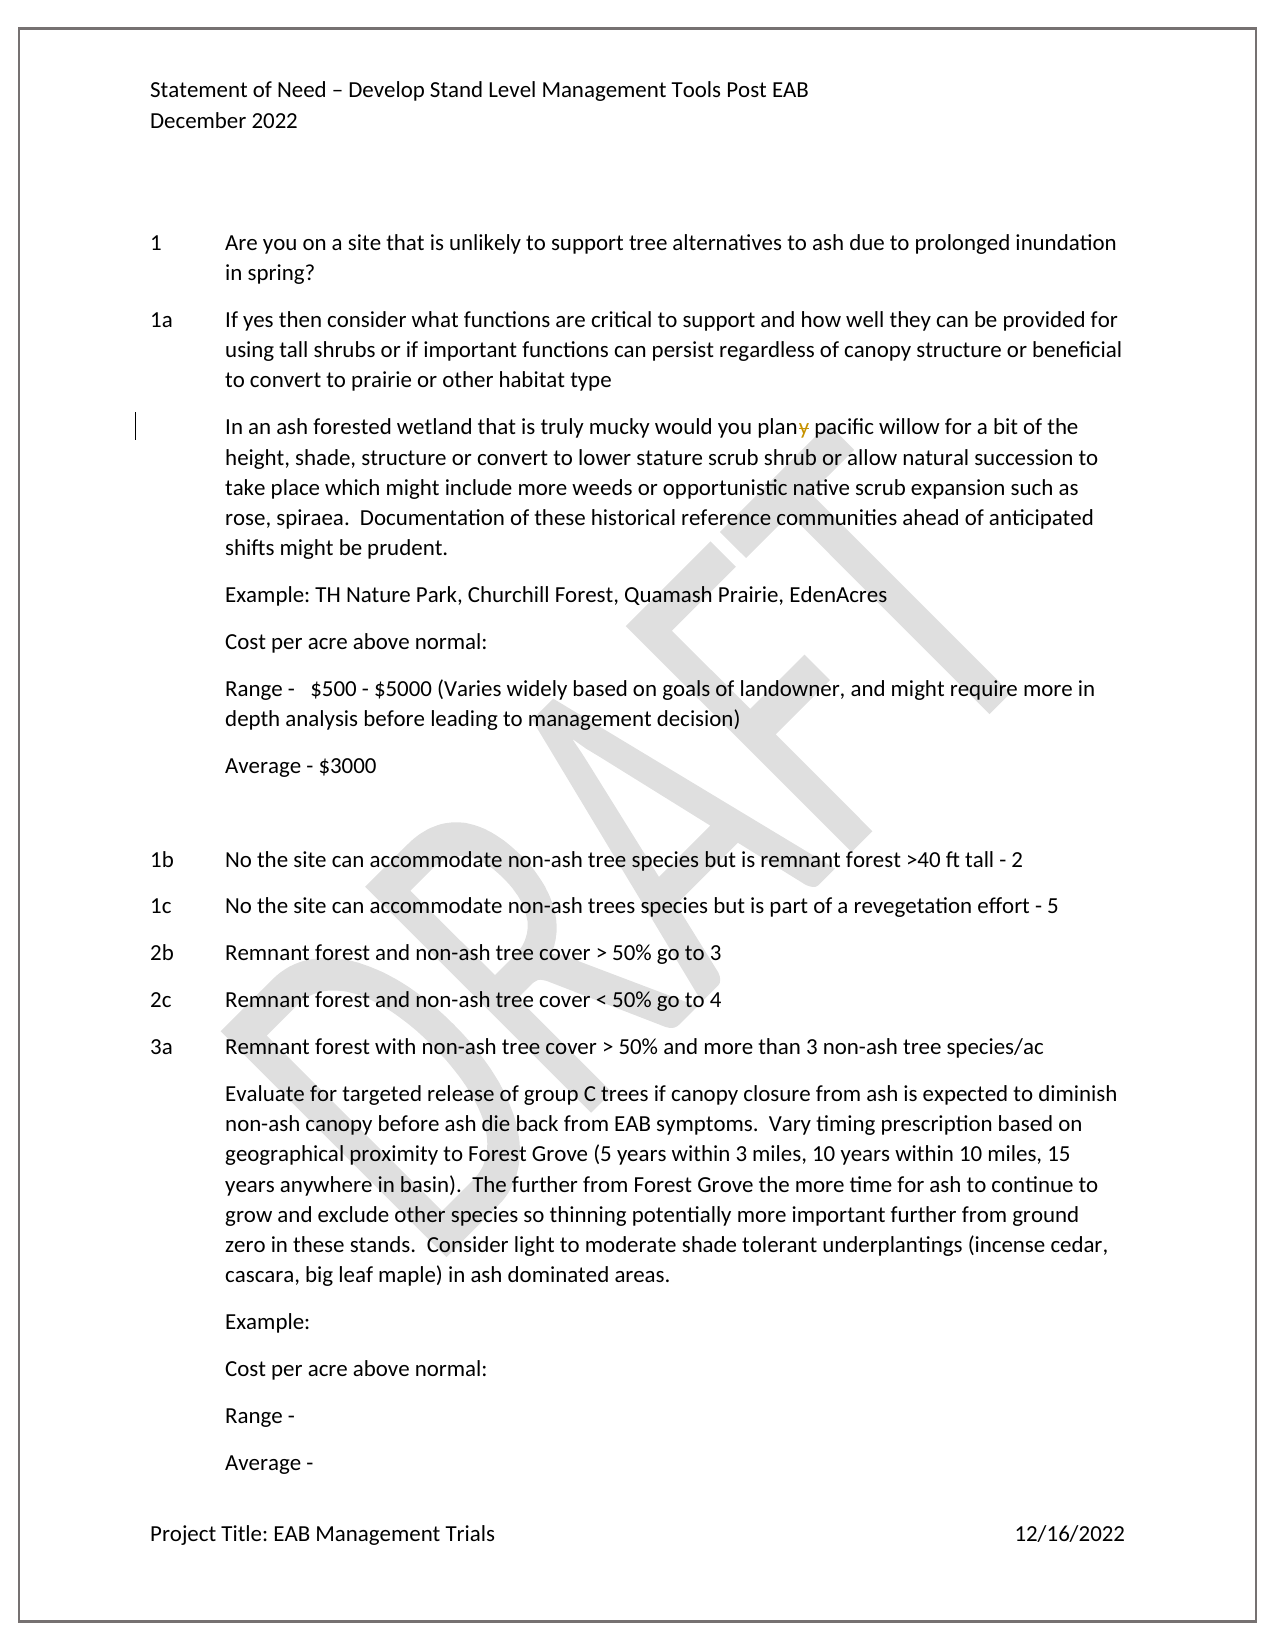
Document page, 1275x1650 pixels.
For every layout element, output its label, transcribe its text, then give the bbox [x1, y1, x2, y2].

text 1a If yes then consider what functions are critical to support and how well they can be provided for using tall shrubs or if important functions can persist regardless of canopy structure or beneficial to convert to prairie or other habitat type [150, 305, 1125, 393]
text Evaluate for targeted release of group C trees if canopy closure from ash is expected to diminish non-ash canopy before ash die back from EAB symptoms. Vary timing prescription based on geographical proximity to Forest Grove (5 years within 3 miles, 10 years within 10 miles, 15 years anywhere in basin). The further from Forest Grove the more time for ash to continue to grow and exclude other species so thinning potentially more important further from ground zero in these stands. Consider light to moderate shade tolerant underplantings (incense cedar, cascara, big leaf maple) in ash dominated areas. [225, 1079, 1125, 1288]
text Example: [225, 1307, 1125, 1335]
text Cost per acre above normal: [225, 1354, 1125, 1382]
text Range - $500 - $5000 (Varies widely based on goals of landowner, and might require more in depth analysis before leading to management decision) [225, 674, 1125, 732]
text 3a Remnant forest with non-ash tree cover > 50% and more than 3 non-ash tree species/ac [150, 1032, 1125, 1060]
text 1c No the site can accommodate non-ash trees species but is part of a revegetation effort - 5 [150, 892, 1125, 919]
text 1b No the site can accommodate non-ash tree species but is remnant forest >40 ft tall - 2 [150, 845, 1125, 873]
text Average - [225, 1448, 1125, 1476]
text Range - [225, 1401, 1125, 1429]
text 2c Remnant forest and non-ash tree cover < 50% go to 4 [150, 985, 1125, 1013]
text In an ash forested wetland that is truly mucky would you plan pacific willow for a bit of the height, shade, structure or convert to lower stature scrub shrub or allow natural succession to take place which might include more weeds or opportunistic native scrub expansion such as rose, spiraea. Documentation of these historical reference communities ahead of anticipated shifts might be prudent. [225, 412, 1125, 561]
text Average - $3000 [225, 751, 1125, 779]
text 2b Remnant forest and non-ash tree cover > 50% go to 3 [150, 938, 1125, 966]
text Example: TH Nature Park, Churchill Forest, Quamash Prairie, EdenAcres [225, 580, 1125, 608]
text Cost per acre above normal: [225, 627, 1125, 655]
text 1 Are you on a site that is unlikely to support tree alternatives to ash due to prolonged inundation in spring? [150, 228, 1125, 286]
